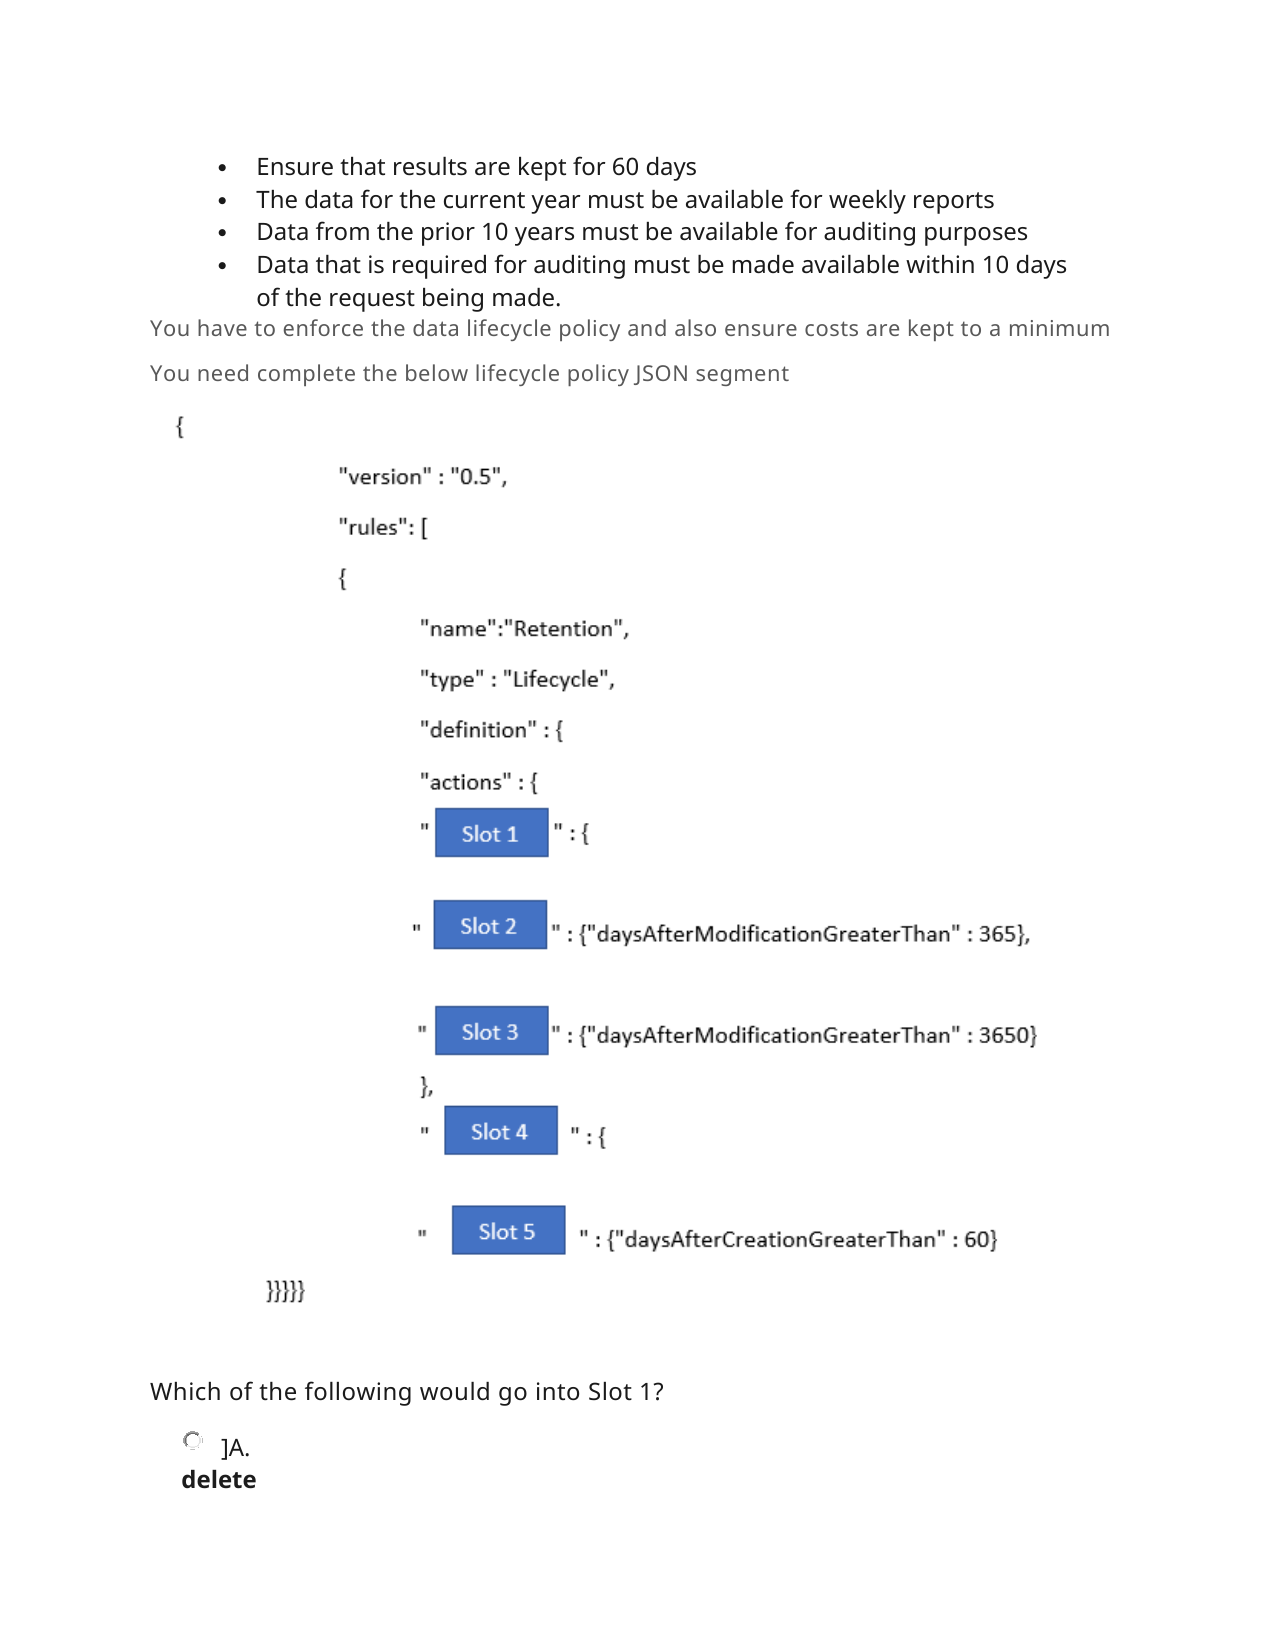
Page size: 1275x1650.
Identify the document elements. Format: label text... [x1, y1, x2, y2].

text ]A. [181, 1424, 1125, 1463]
list Data from the prior 10 years must be available for auditing purposes [219, 215, 1094, 248]
text Which of the following would go into Slot 1? [150, 1375, 1125, 1408]
text You need complete the below lifecycle policy JSON segment [150, 358, 1125, 388]
text You have to enforce the data lifecycle policy and also ensure costs are kept to a minimum [150, 313, 1125, 343]
list Data that is required for auditing must be made available within 10 days of the request being made. [219, 248, 1094, 313]
picture [150, 403, 1125, 1327]
list The data for the current year must be available for weekly reports [219, 183, 1094, 215]
list Ensure that results are kept for 60 days [219, 150, 1094, 183]
text delete [181, 1463, 1125, 1496]
